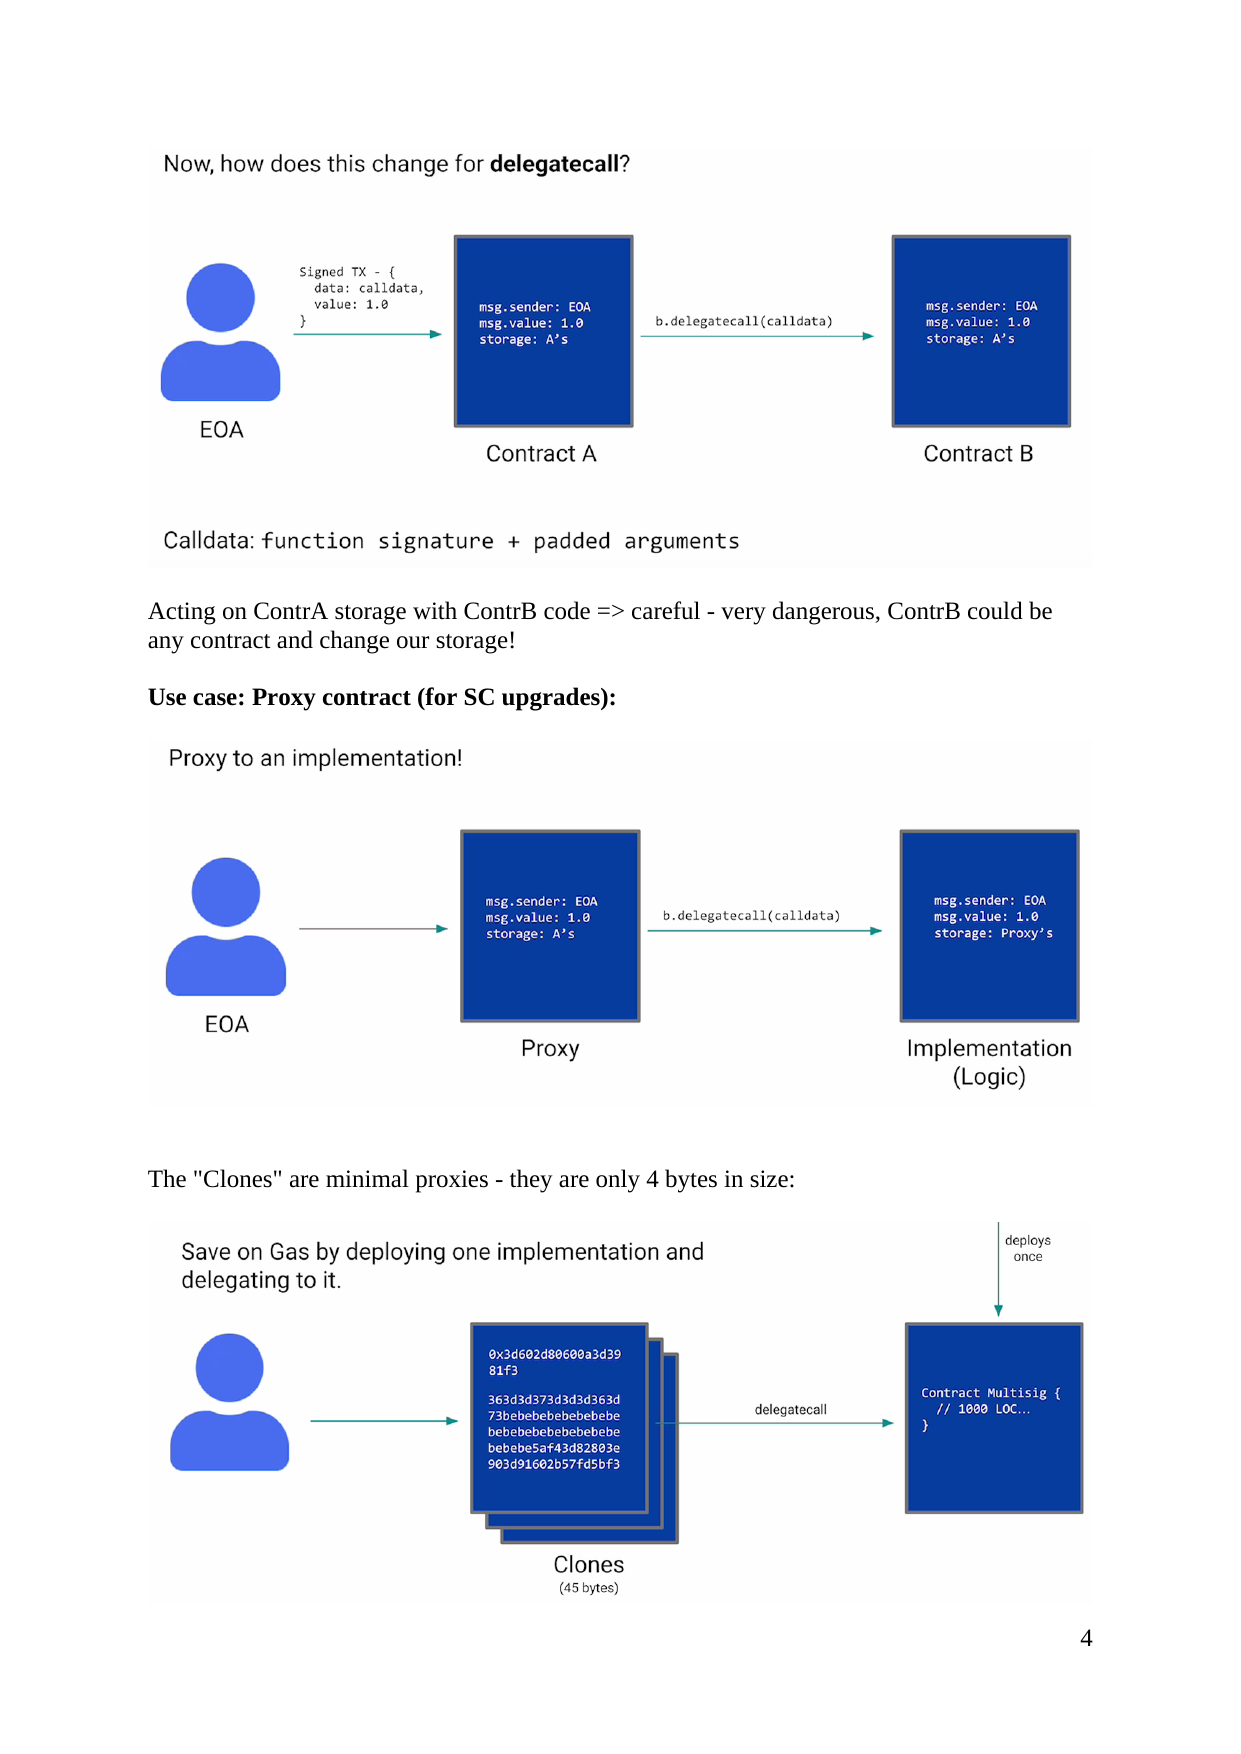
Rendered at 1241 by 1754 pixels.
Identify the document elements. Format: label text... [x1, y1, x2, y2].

text The "Clones" are minimal proxies - they are only 4 bytes in size: [148, 1164, 1093, 1193]
text Use case: Proxy contract (for SC upgrades): [148, 682, 1093, 711]
text Acting on ContrA storage with ContrB code => careful - very dangerous, ContrB could be any contract and change our storage! [148, 596, 1093, 653]
picture [147, 739, 1093, 1107]
picture [147, 147, 1093, 568]
picture [147, 1222, 1093, 1605]
